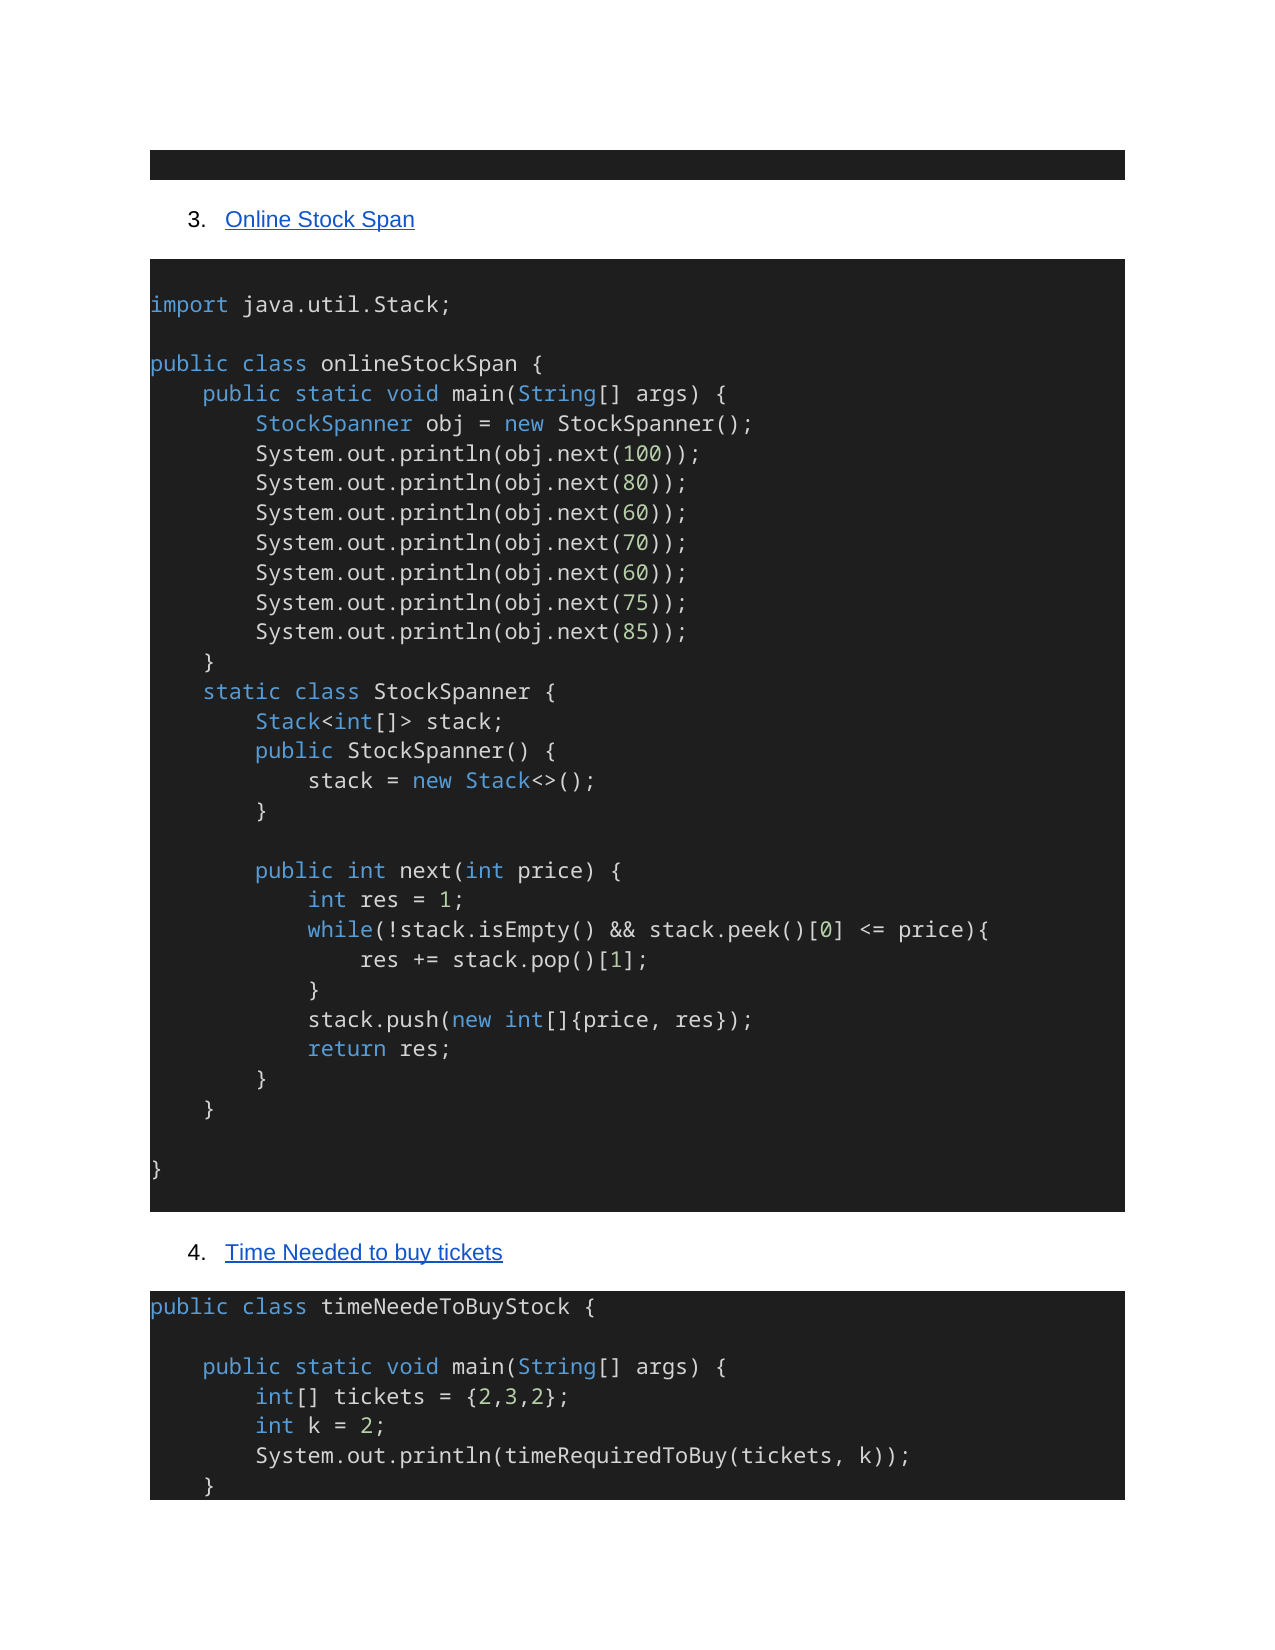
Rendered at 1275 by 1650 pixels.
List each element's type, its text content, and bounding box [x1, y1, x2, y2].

text stack.push(new int[]{price, res}); [150, 1004, 1125, 1033]
list Online Stock Span [187, 206, 1125, 232]
text } [150, 974, 1125, 1004]
text stack = new Stack<>(); [150, 765, 1125, 795]
text public int next(int price) { [150, 855, 1125, 884]
text while(!stack.isEmpty() && stack.peek()[0] <= price){ [150, 914, 1125, 944]
text System.out.println(obj.next(70)); [150, 527, 1125, 557]
text int[] tickets = {2,3,2}; [150, 1381, 1125, 1410]
text return res; [150, 1033, 1125, 1063]
text } [150, 1063, 1125, 1093]
text public static void main(String[] args) { [150, 378, 1125, 408]
text public class onlineStockSpan { [150, 348, 1125, 378]
text int k = 2; [150, 1410, 1125, 1440]
text StockSpanner obj = new StockSpanner(); [150, 408, 1125, 438]
text } [150, 1470, 1125, 1500]
text import java.util.Stack; [150, 289, 1125, 318]
text int res = 1; [150, 884, 1125, 914]
text System.out.println(obj.next(85)); [150, 616, 1125, 646]
text static class StockSpanner { [150, 676, 1125, 706]
text public StockSpanner() { [150, 736, 1125, 765]
text System.out.println(obj.next(100)); [150, 438, 1125, 467]
text System.out.println(timeRequiredToBuy(tickets, k)); [150, 1440, 1125, 1470]
text System.out.println(obj.next(60)); [150, 497, 1125, 527]
text res += stack.pop()[1]; [150, 944, 1125, 974]
text System.out.println(obj.next(80)); [150, 467, 1125, 497]
text } [150, 646, 1125, 676]
text public static void main(String[] args) { [150, 1351, 1125, 1381]
text Stack<int[]> stack; [150, 706, 1125, 736]
text } [150, 795, 1125, 825]
text System.out.println(obj.next(75)); [150, 587, 1125, 616]
text } [150, 1153, 1125, 1182]
text public class timeNeedeToBuyStock { [150, 1291, 1125, 1321]
text System.out.println(obj.next(60)); [150, 557, 1125, 587]
list Time Needed to buy tickets [187, 1238, 1125, 1265]
text } [150, 1093, 1125, 1123]
